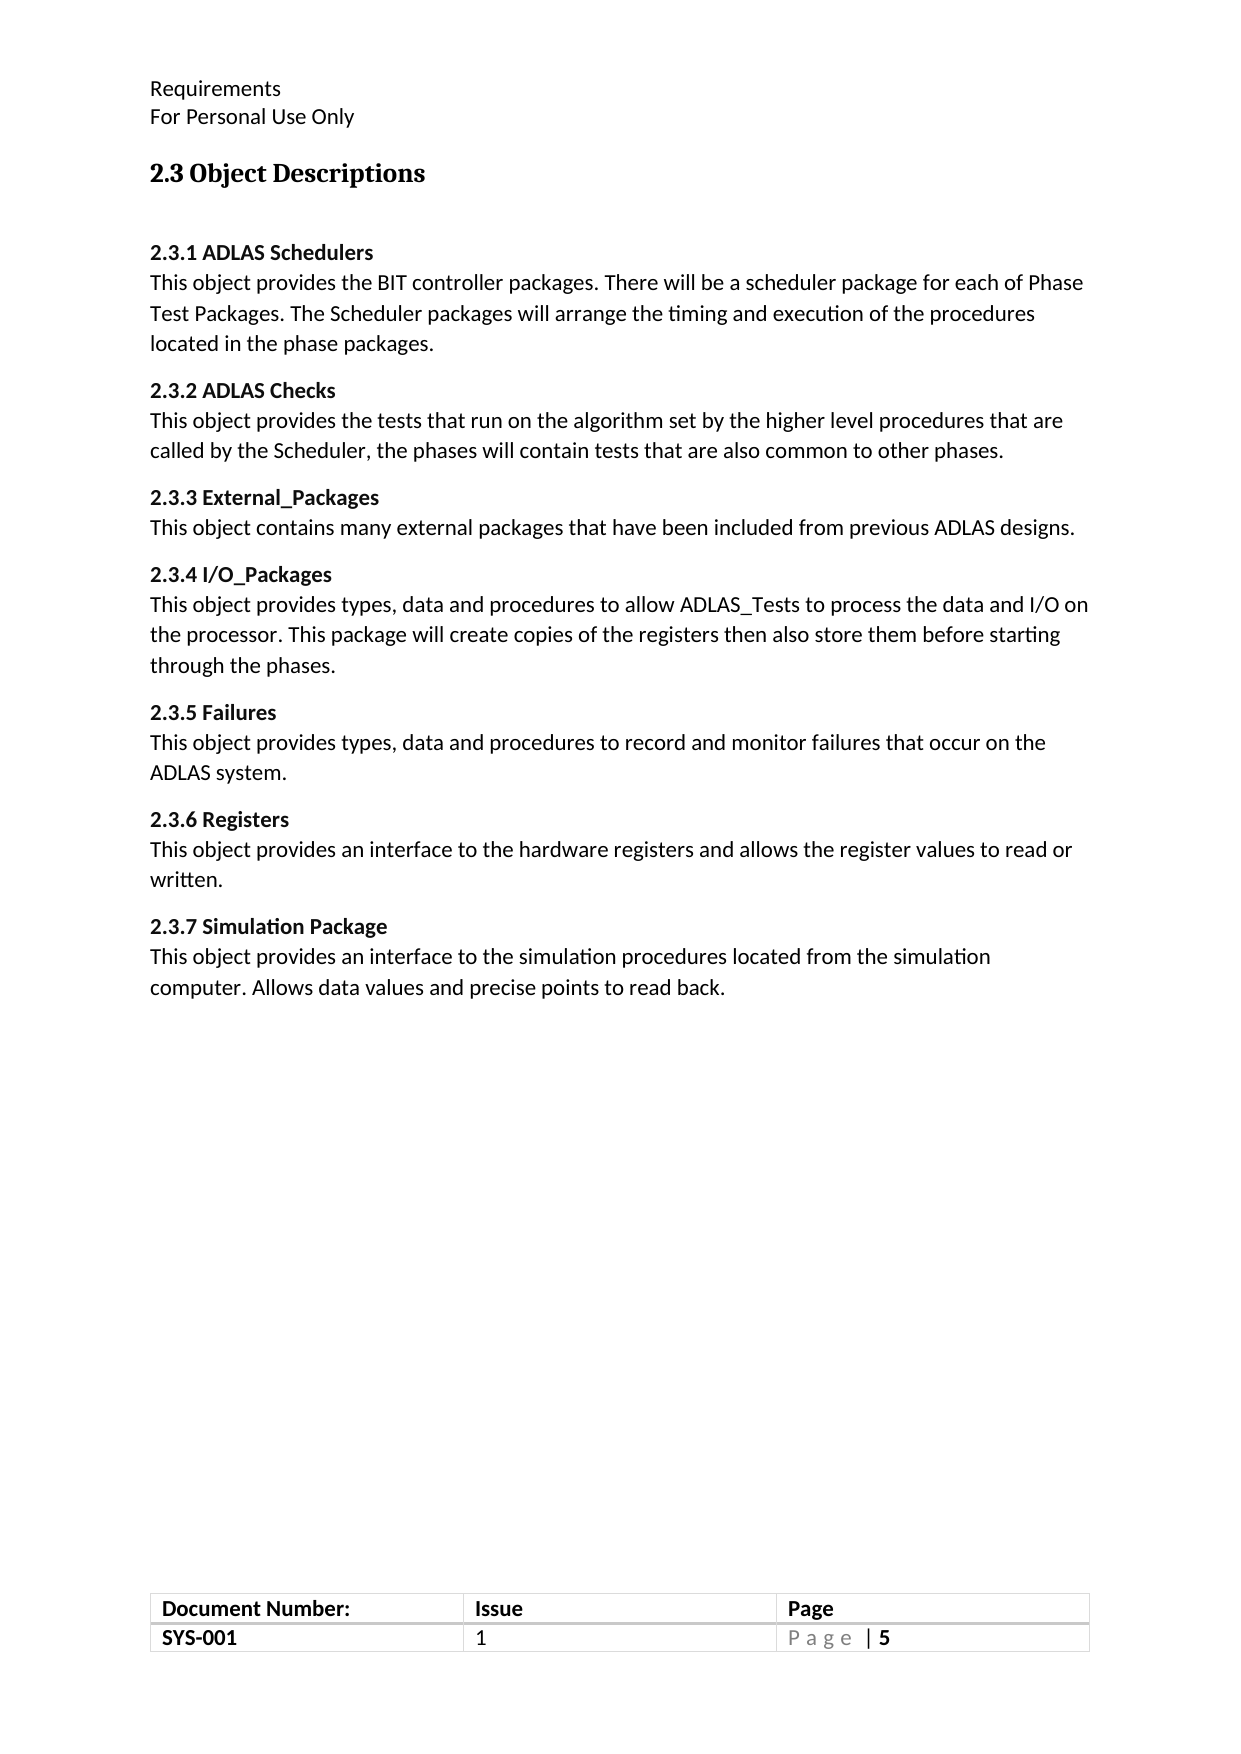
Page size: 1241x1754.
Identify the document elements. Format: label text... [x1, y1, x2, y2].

subtitle 2.3.2 ADLAS Checks [150, 376, 1090, 404]
text This object provides types, data and procedures to allow ADLAS_Tests to process the data and I/O on the processor. This package will create copies of the registers then also store them before starting through the phases. [150, 590, 1090, 679]
text This object provides an interface to the hardware registers and allows the register values to read or written. [150, 835, 1090, 893]
subtitle 2.3.3 External_Packages [150, 483, 1090, 511]
subtitle 2.3.1 ADLAS Schedulers [150, 238, 1090, 266]
subtitle 2.3.7 Simulation Package [150, 912, 1090, 940]
subtitle 2.3.6 Registers [150, 805, 1090, 833]
text This object provides types, data and procedures to record and monitor failures that occur on the ADLAS system. [150, 728, 1090, 786]
text This object provides an interface to the simulation procedures located from the simulation computer. Allows data values and precise points to read back. [150, 942, 1090, 1001]
text This object provides the BIT controller packages. There will be a scheduler package for each of Phase Test Packages. The Scheduler packages will arrange the timing and execution of the procedures located in the phase packages. [150, 268, 1090, 357]
text This object provides the tests that run on the algorithm set by the higher level procedures that are called by the Scheduler, the phases will contain tests that are also common to other phases. [150, 406, 1090, 464]
subtitle 2.3.4 I/O_Packages [150, 560, 1090, 588]
subtitle 2.3 Object Descriptions [150, 158, 1090, 189]
text This object contains many external packages that have been included from previous ADLAS designs. [150, 513, 1090, 541]
subtitle 2.3.5 Failures [150, 698, 1090, 726]
